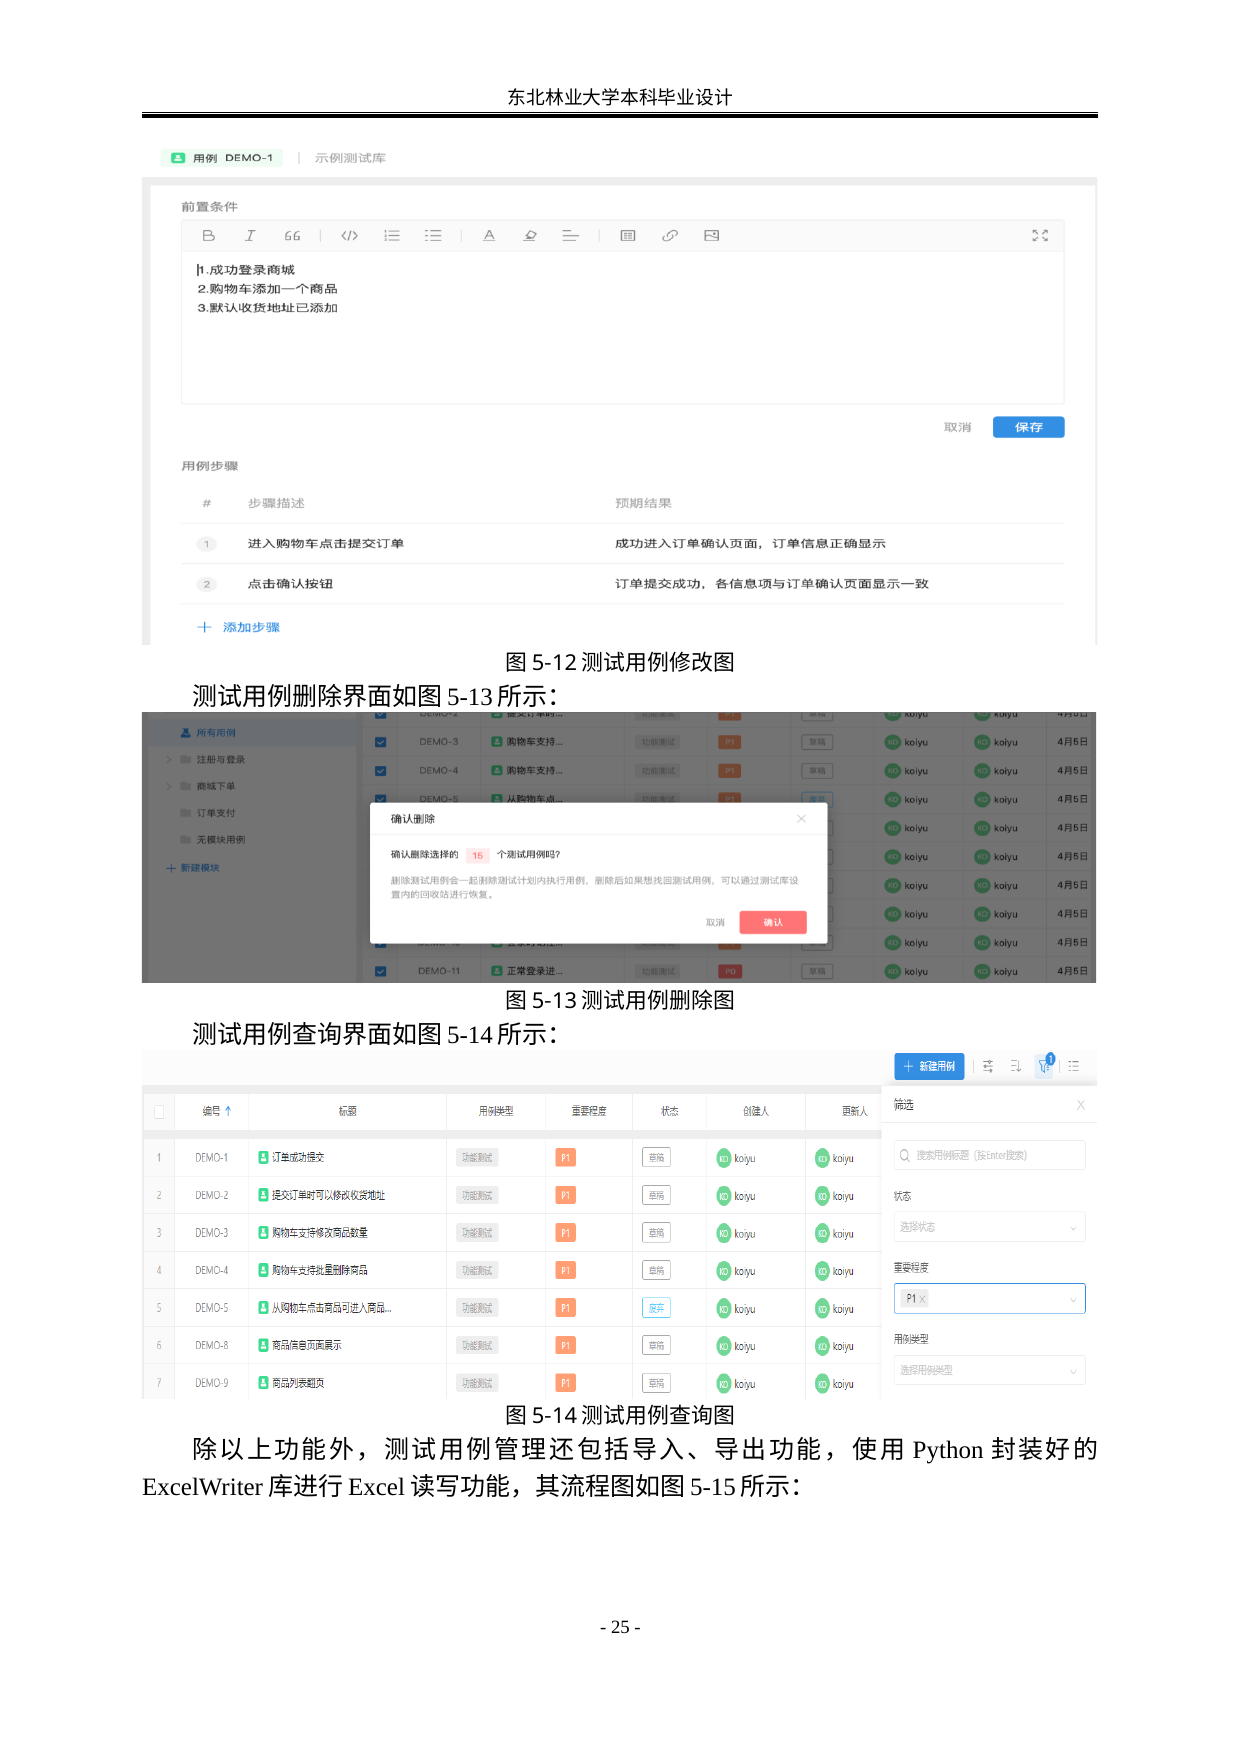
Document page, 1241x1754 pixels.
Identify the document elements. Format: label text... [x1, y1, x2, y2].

text 图5-14 测试用例查询图 [142, 1399, 1098, 1430]
text 测试用例查询界面如图5-14所示： [142, 1014, 1098, 1050]
text 除以上功能外，测试用例管理还包括导入、导出功能，使用Python封装好的ExcelWriter库进行Excel读写功能，其流程图如图5-15所示： [142, 1430, 1098, 1502]
text 图5-13 测试用例删除图 [142, 983, 1098, 1014]
text 图5-12 测试用例修改图 [142, 645, 1098, 676]
picture [141, 1050, 1098, 1399]
text 测试用例删除界面如图5-13所示： [142, 676, 1098, 713]
picture [141, 141, 1098, 645]
picture [141, 712, 1097, 983]
